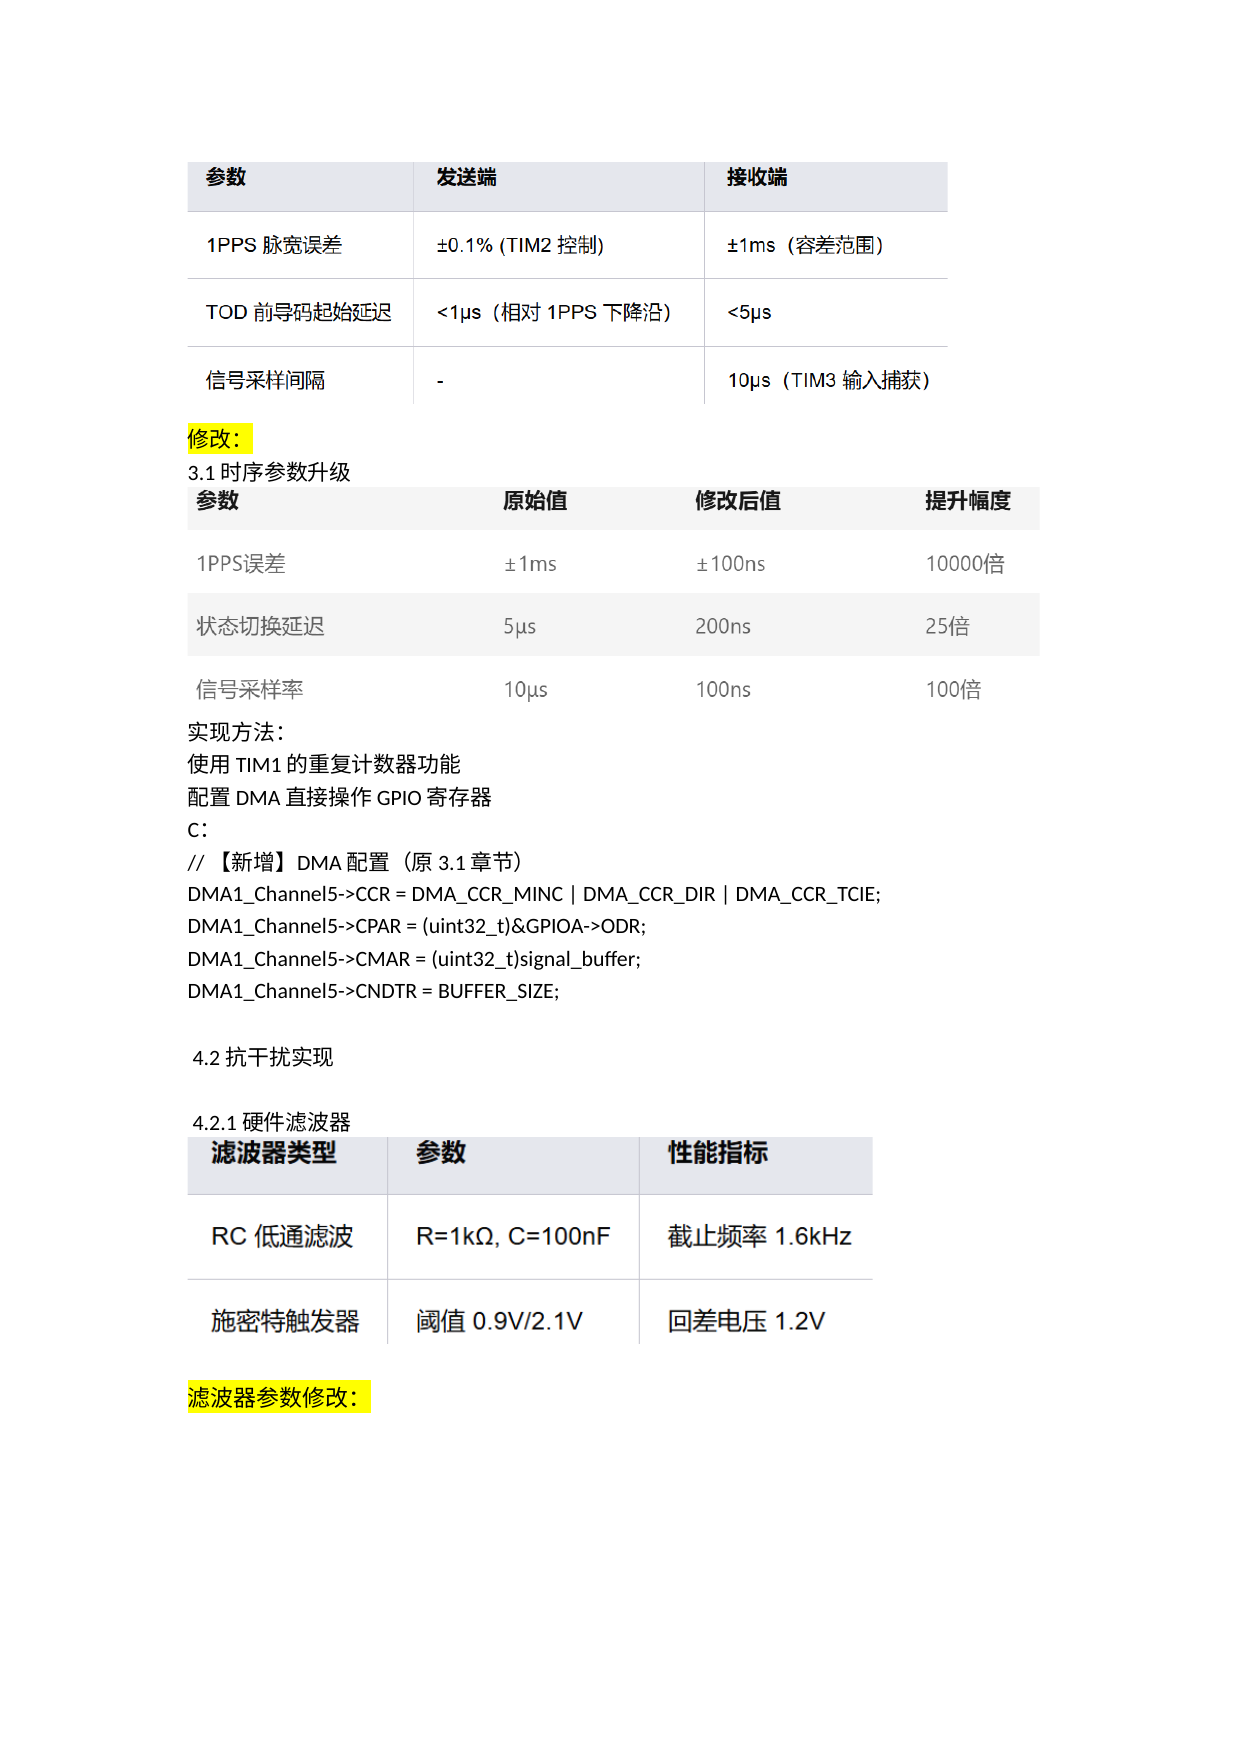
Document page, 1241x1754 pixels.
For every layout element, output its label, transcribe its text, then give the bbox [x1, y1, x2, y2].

picture [187, 487, 1040, 711]
text 使用TIM1的重复计数器功能 [187, 747, 1053, 779]
text 3.1 时序参数升级 [187, 454, 1053, 487]
text 实现方法：​ [187, 714, 1053, 747]
text C： [187, 812, 1053, 844]
text 4.2.1 硬件滤波器 [187, 1104, 1053, 1137]
text // 【新增】DMA配置（原3.1章节） [187, 844, 1053, 877]
picture [187, 162, 948, 404]
text 滤波器参数修改： [187, 1364, 1053, 1429]
text DMA1_Channel5->CPAR = (uint32_t)&GPIOA->ODR; [187, 909, 1053, 942]
text 修改： [187, 422, 1053, 454]
text DMA1_Channel5->CCR = DMA_CCR_MINC | DMA_CCR_DIR | DMA_CCR_TCIE; [187, 877, 1053, 909]
text DMA1_Channel5->CNDTR = BUFFER_SIZE; [187, 974, 1053, 1007]
text DMA1_Channel5->CMAR = (uint32_t)signal_buffer; [187, 942, 1053, 974]
text 配置DMA直接操作GPIO寄存器 [187, 779, 1053, 812]
picture [187, 1137, 873, 1344]
text 4.2 抗干扰实现 [187, 1039, 1053, 1072]
